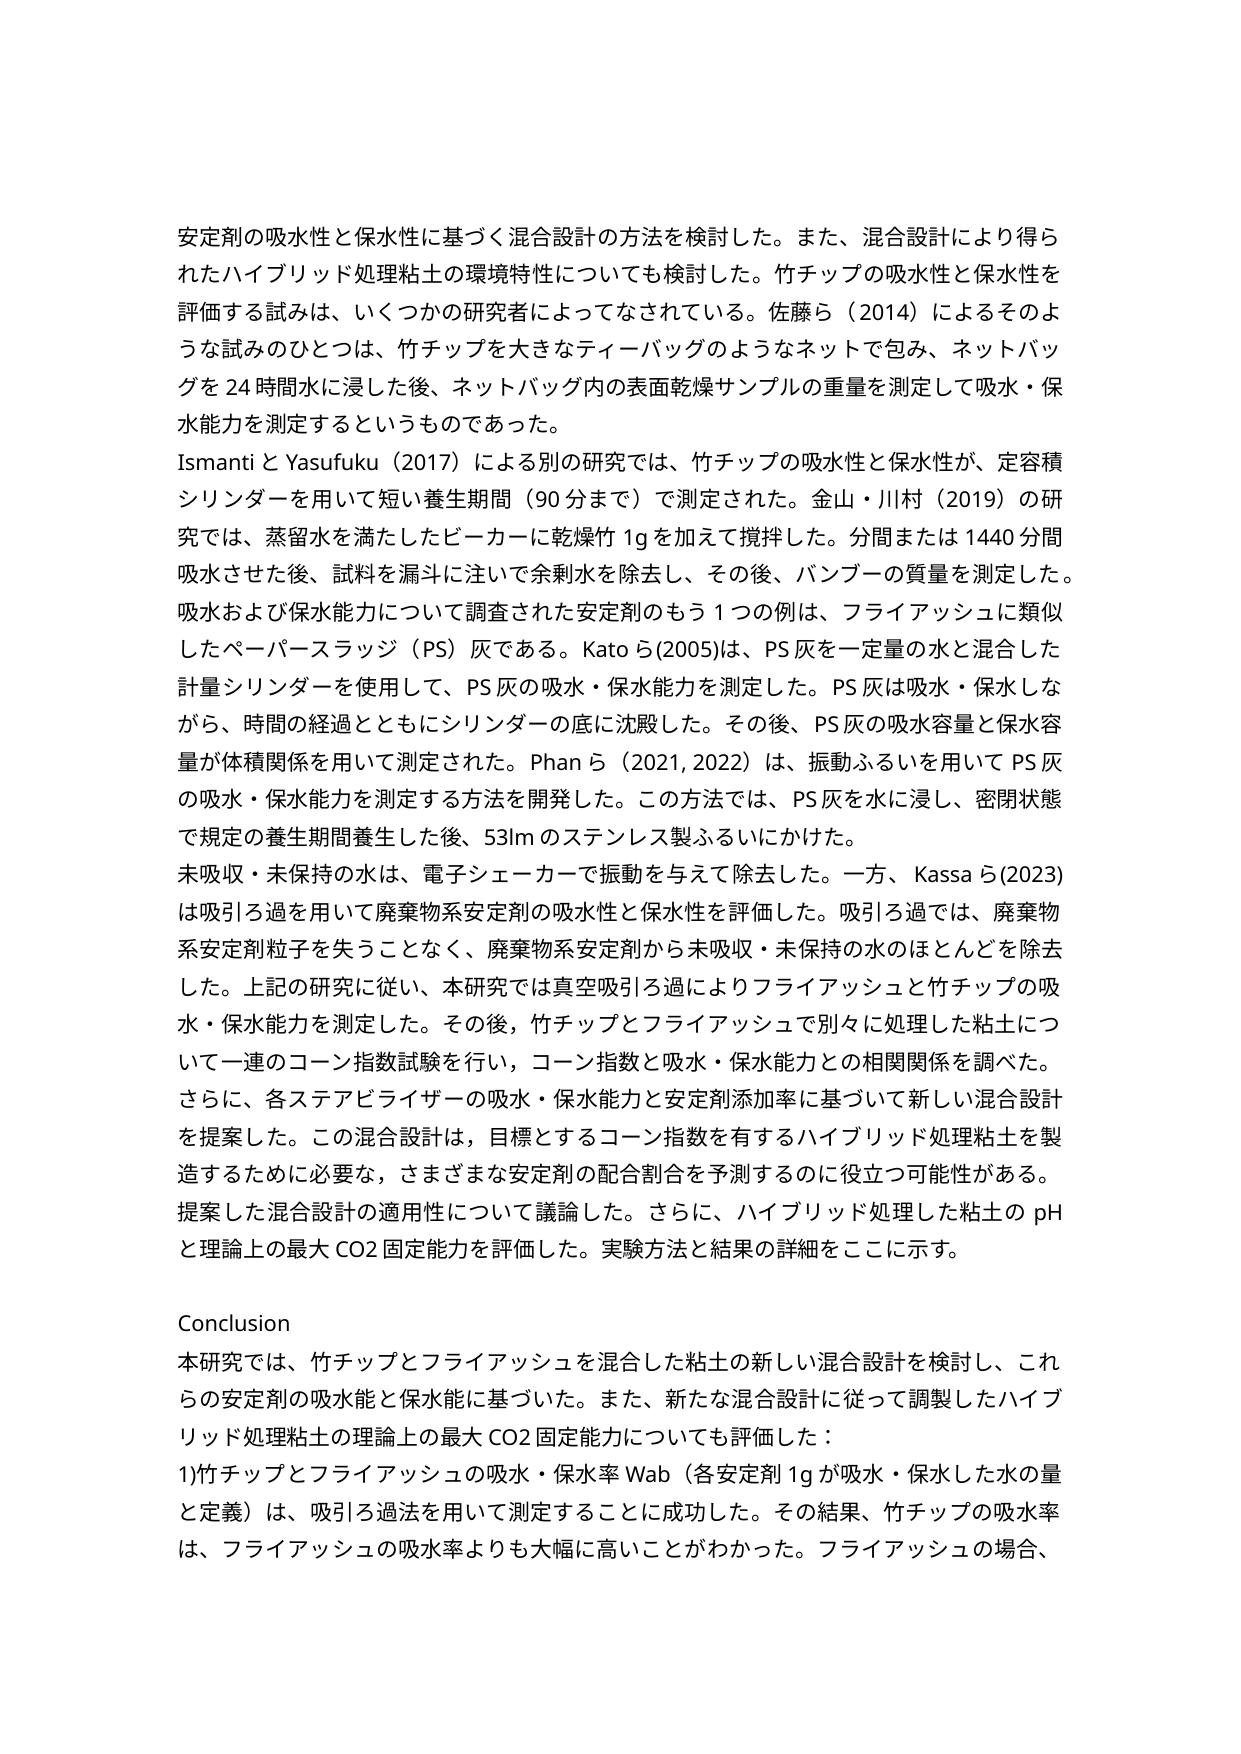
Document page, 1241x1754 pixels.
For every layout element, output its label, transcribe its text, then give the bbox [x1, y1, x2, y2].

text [177, 217, 1063, 442]
text 本研究では、竹チップとフライアッシュを混合した粘土の新しい混合設計を検討し、これらの安定剤の吸水能と保水能に基づいた。また、新たな混合設計に従って調製したハイブリッド処理粘土の理論上の最大CO2固定能力についても評価した： [177, 1342, 1063, 1454]
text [177, 1454, 1063, 1567]
text Conclusion [177, 1304, 1063, 1342]
text 未吸収・未保持の水は、電子シェーカーで振動を与えて除去した。一方、Kassaら(2023)は吸引ろ過を用いて廃棄物系安定剤の吸水性と保水性を評価した。吸引ろ過では、廃棄物系安定剤粒子を失うことなく、廃棄物系安定剤から未吸収・未保持の水のほとんどを除去した。上記の研究に従い、本研究では真空吸引ろ過によりフライアッシュと竹チップの吸水・保水能力を測定した。その後，竹チップとフライアッシュで別々に処理した粘土について一連のコーン指数試験を行い，コーン指数と吸水・保水能力との相関関係を調べた。さらに、各ステアビライザーの吸水・保水能力と安定剤添加率に基づいて新しい混合設計を提案した。この混合設計は，目標とするコーン指数を有するハイブリッド処理粘土を製造するために必要な，さまざまな安定剤の配合割合を予測するのに役立つ可能性がある。提案した混合設計の適用性について議論した。さらに、ハイブリッド処理した粘土のpHと理論上の最大CO2固定能力を評価した。実験方法と結果の詳細をここに示す。 [177, 854, 1063, 1267]
text IsmantiとYasufuku（2017）による別の研究では、竹チップの吸水性と保水性が、定容積シリンダーを用いて短い養生期間（90分まで）で測定された。金山・川村（2019）の研究では、蒸留水を満たしたビーカーに乾燥竹1gを加えて撹拌した。分間または1440分間吸水させた後、試料を漏斗に注いで余剰水を除去し、その後、バンブーの質量を測定した。吸水および保水能力について調査された安定剤のもう1つの例は、フライアッシュに類似したペーパースラッジ（PS）灰である。Katoら(2005)は、PS灰を一定量の水と混合した計量シリンダーを使用して、PS灰の吸水・保水能力を測定した。PS灰は吸水・保水しながら、時間の経過とともにシリンダーの底に沈殿した。その後、PS灰の吸水容量と保水容量が体積関係を用いて測定された。Phanら（2021, 2022）は、振動ふるいを用いてPS灰の吸水・保水能力を測定する方法を開発した。この方法では、PS灰を水に浸し、密閉状態で規定の養生期間養生した後、53lmのステンレス製ふるいにかけた。 [177, 442, 1063, 854]
